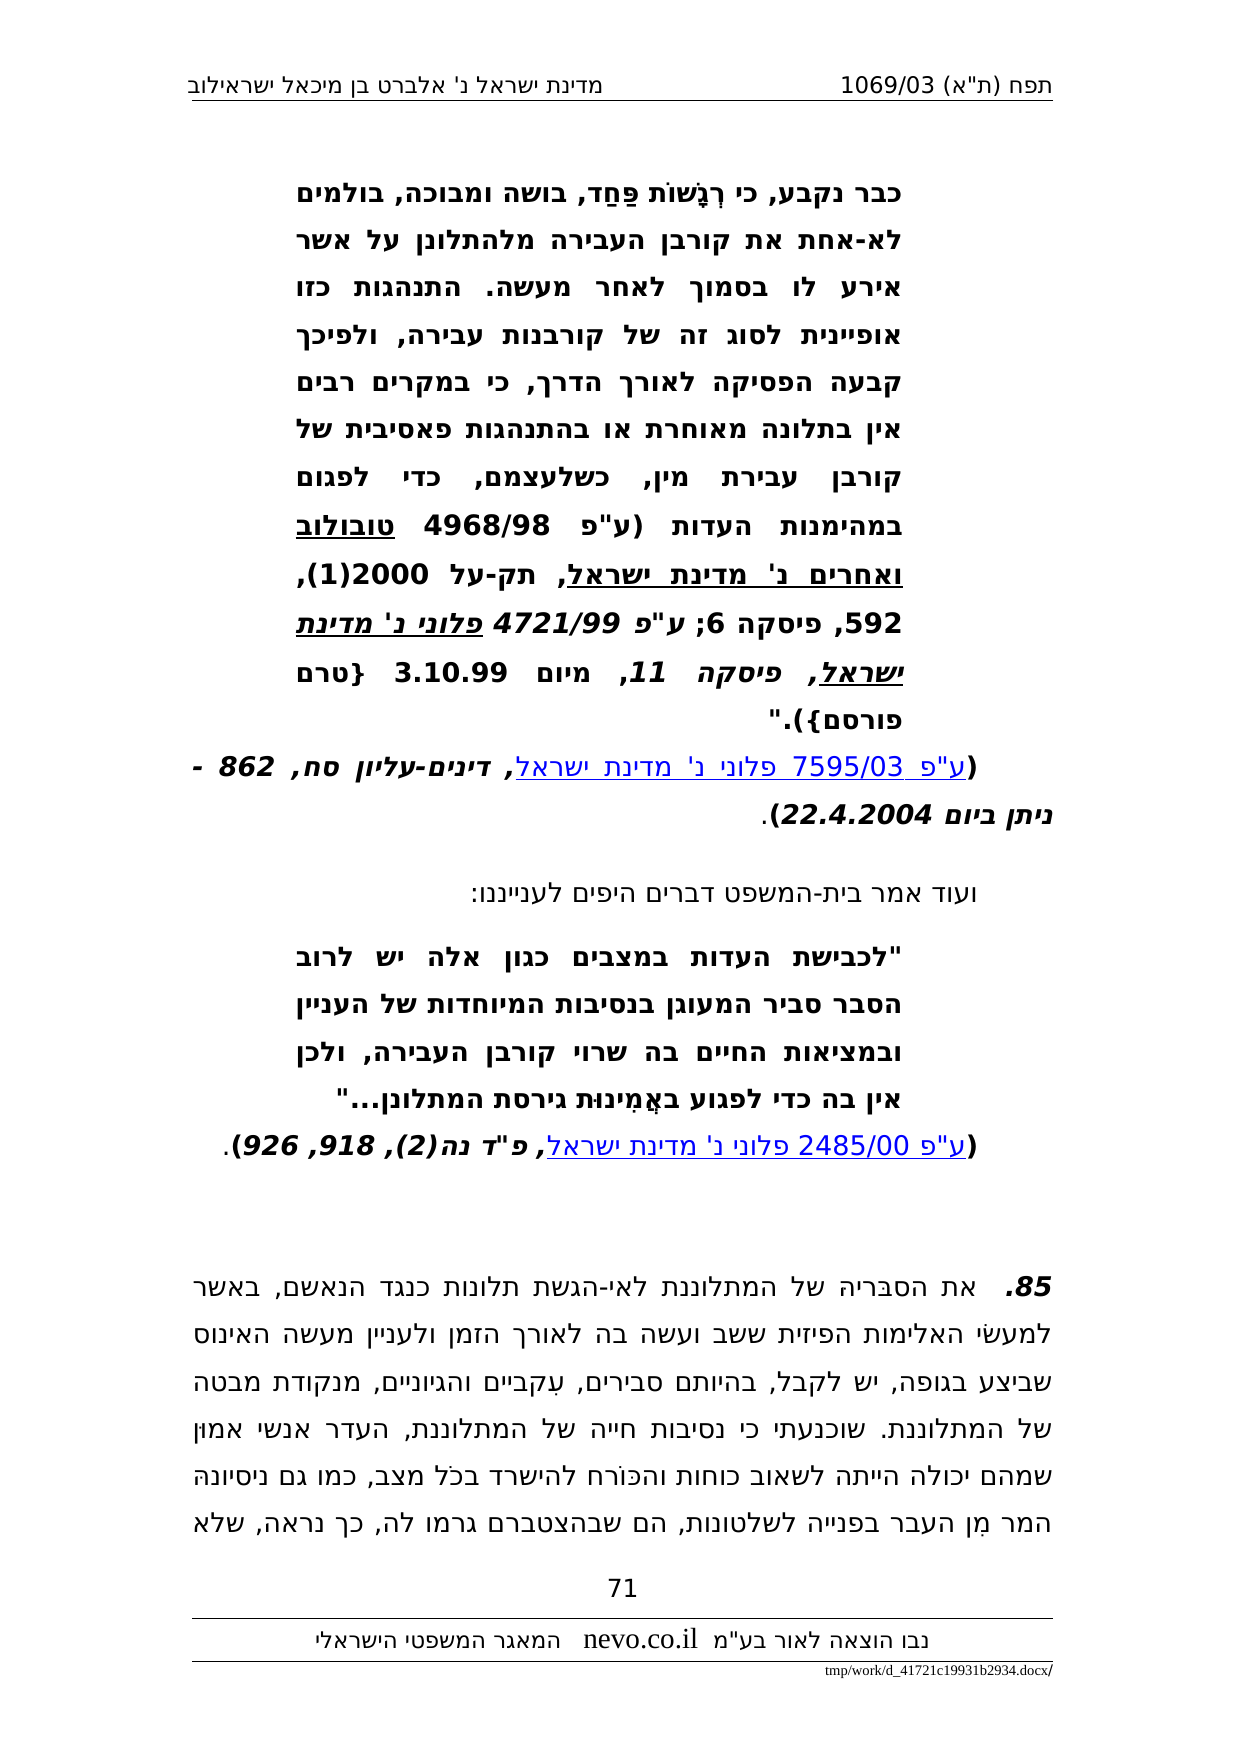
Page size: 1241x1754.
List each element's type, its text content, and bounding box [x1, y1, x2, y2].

text ועוד אמר בית-המשפט דברים היפים לענייננו: [192, 877, 1053, 909]
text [192, 1271, 1053, 1539]
text (ע"פ 2485/00 פלוני נ' מדינת ישראל, פ"ד נה(2), 918, 926). [192, 1131, 1053, 1162]
text (ע"פ 7595/03 פלוני נ' מדינת ישראל, דינים-עליון סח, 862 - ניתן ביום 22.4.2004). [192, 752, 1053, 831]
text כבר נקבע, כי רְגָשׁוֹת פַּחַד, בושה ומבוכה, בולמים לא-אחת את קורבן העבירה מלהתלונן על אשר אירע לו בסמוך לאחר מעשה. התנהגות כזו אופיינית לסוג זה של קורבנות עבירה, ולפיכך קבעה הפסיקה לאורך הדרך, כי במקרים רבים אין בתלונה מאוחרת או בהתנהגות פאסיבית של קורבן עבירת מין, כשלעצמם, כדי לפגום במהימנות העדות (ע"פ 4968/98 טובולוב ואחרים נ' מדינת ישראל, תק-על 2000(1), 592, פיסקה 6; ע"פ 4721/99 פלוני נ' מדינת ישראל, פיסקה 11, מיום 3.10.99 {טרם פורסם})." [295, 177, 903, 736]
text "לכבישת העדות במצבים כגון אלה יש לרוב הסבר סביר המעוגן בנסיבות המיוחדות של העניין ובמציאות החיים בה שרוי קורבן העבירה, ולכן אין בה כדי לפגוע באֲמִינוּת גירסת המתלונן..." [295, 942, 903, 1115]
